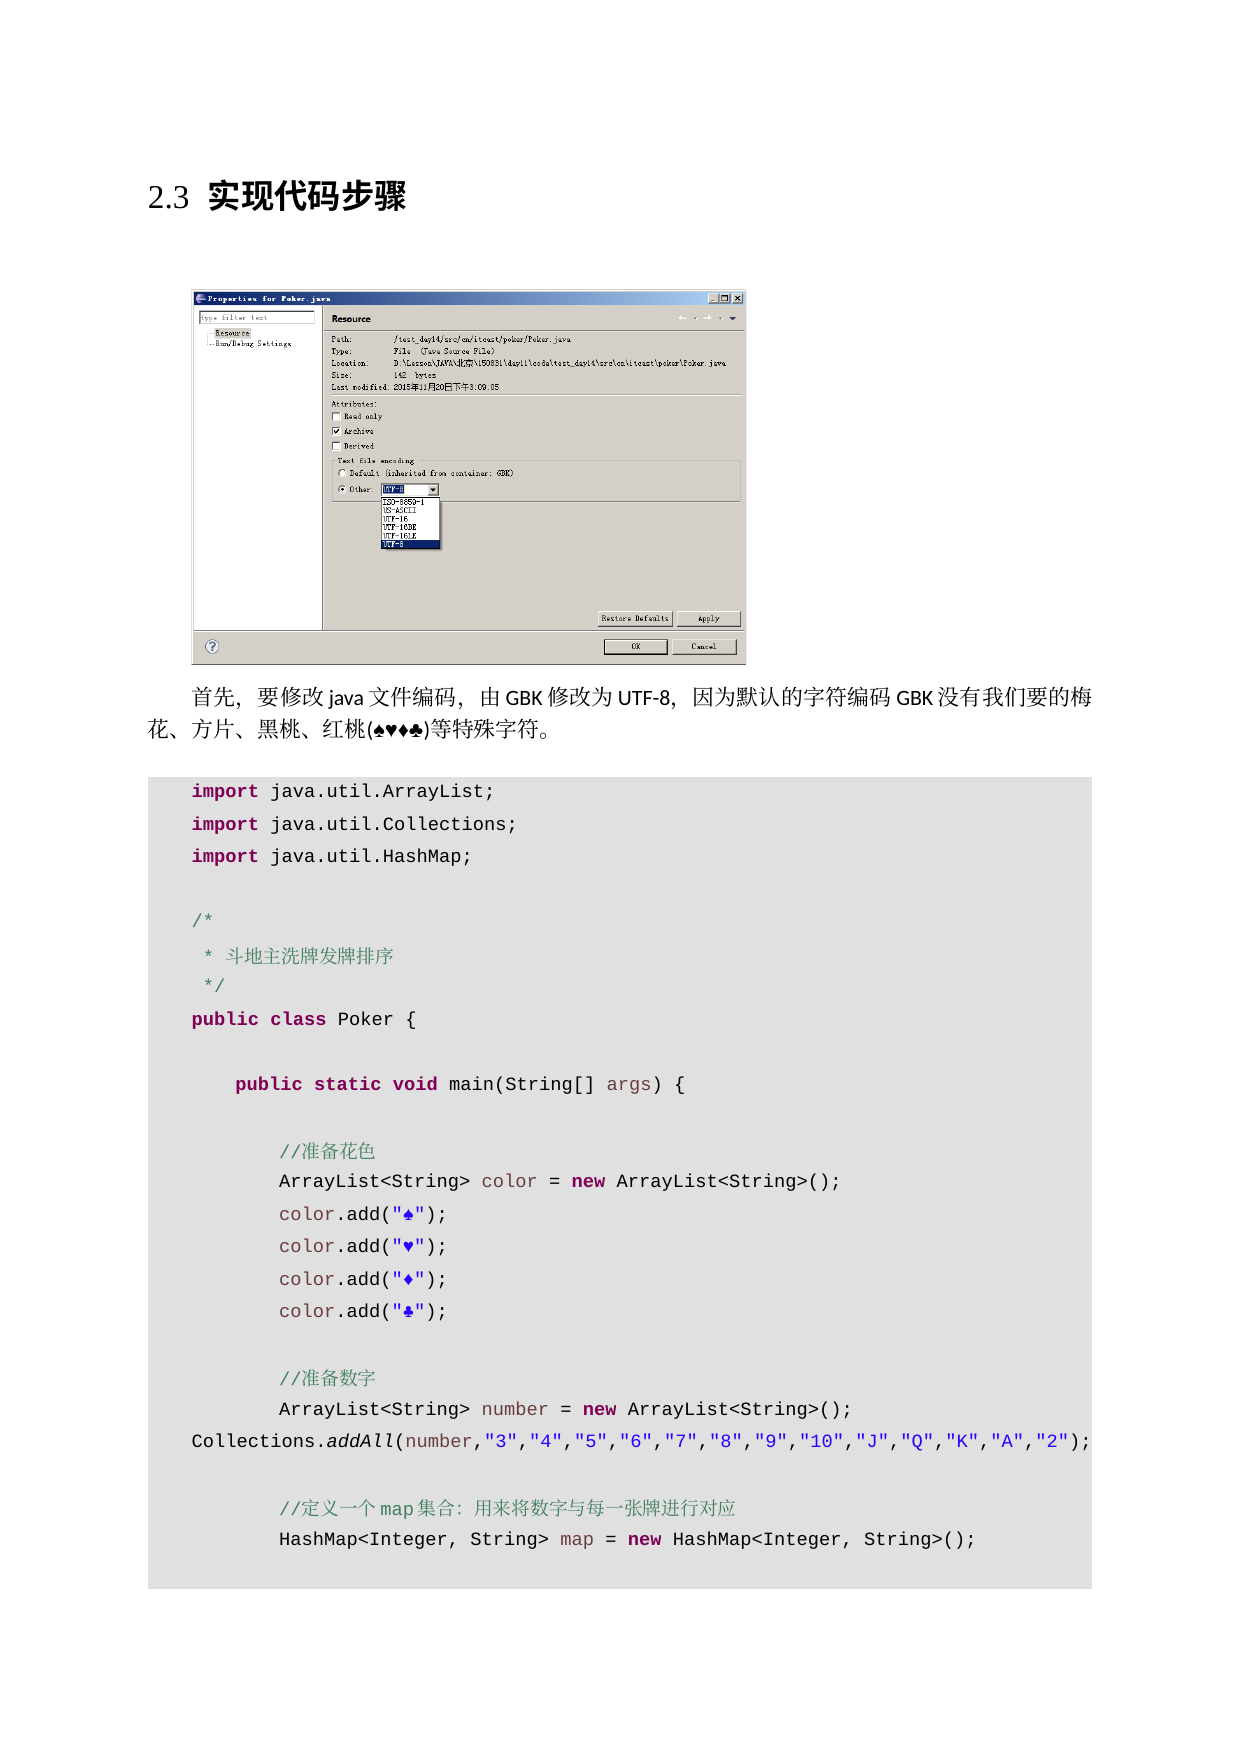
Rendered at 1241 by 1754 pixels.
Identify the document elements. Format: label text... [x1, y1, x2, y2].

text ArrayList<String> number = new ArrayList<String>(); [148, 1394, 1092, 1427]
picture [191, 289, 747, 665]
text import java.util.HashMap; [148, 842, 1092, 874]
text //准备数字 [148, 1362, 1092, 1394]
text //定义一个map集合：用来将数字与每一张牌进行对应 [148, 1492, 1092, 1524]
text /* [148, 907, 1092, 939]
text color.add("♣"); [148, 1297, 1092, 1329]
text public static void main(String[] args) { [148, 1069, 1092, 1102]
text * 斗地主洗牌发牌排序 [148, 939, 1092, 972]
text import java.util.Collections; [148, 809, 1092, 842]
text color.add("♠"); [148, 1199, 1092, 1232]
text ArrayList<String> color = new ArrayList<String>(); [148, 1167, 1092, 1199]
subtitle 实现代码步骤 [148, 162, 1092, 227]
text //准备花色 [148, 1134, 1092, 1167]
text color.add("♦"); [148, 1264, 1092, 1297]
text Collections.addAll(number,"3","4","5","6","7","8","9","10","J","Q","K","A","2"); [148, 1427, 1092, 1459]
text */ [148, 972, 1092, 1004]
text HashMap<Integer, String> map = new HashMap<Integer, String>(); [148, 1524, 1092, 1557]
text public class Poker { [148, 1004, 1092, 1037]
text color.add("♥"); [148, 1232, 1092, 1264]
text import java.util.ArrayList; [148, 777, 1092, 809]
text 首先，要修改java文件编码，由GBK修改为UTF-8，因为默认的字符编码GBK没有我们要的梅花、方片、黑桃、红桃(♠♥♦♣)等特殊字符。 [148, 679, 1092, 744]
